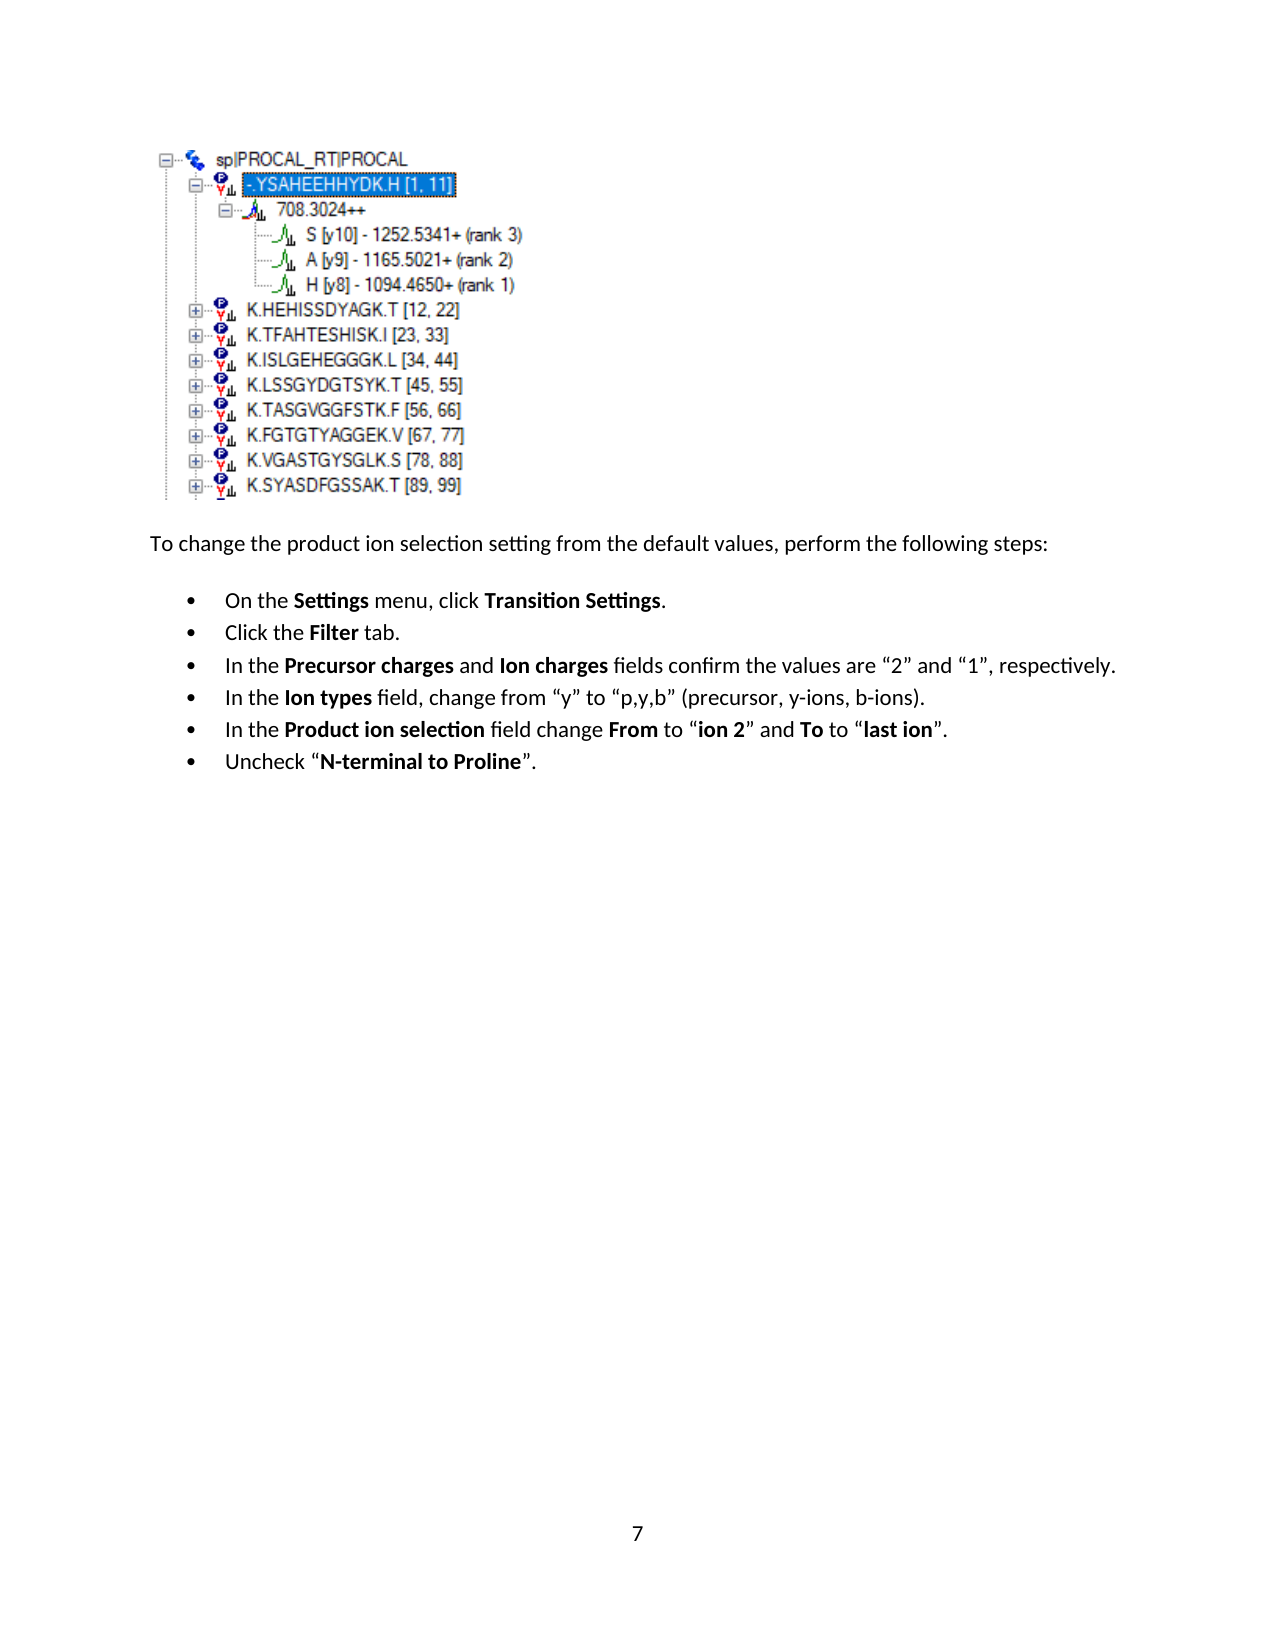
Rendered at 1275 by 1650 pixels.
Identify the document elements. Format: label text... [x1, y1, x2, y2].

list Click the Filter tab. [187, 618, 1125, 647]
list In the Product ion selection field change From to “ion 2” and To to “last ion”. [187, 715, 1125, 743]
list In the Ion types field, change from “y” to “p,y,b” (precursor, y-ions, b-ions). [187, 683, 1125, 711]
list In the Precursor charges and Ion charges fields confirm the values are “2” and “1”, respectively. [187, 651, 1125, 679]
list On the Settings menu, click Transition Settings. [187, 586, 1125, 614]
text To change the product ion selection setting from the default values, perform the following steps: [150, 529, 1125, 557]
list Uncheck “N-terminal to Proline”. [187, 747, 1125, 775]
picture [150, 150, 538, 500]
